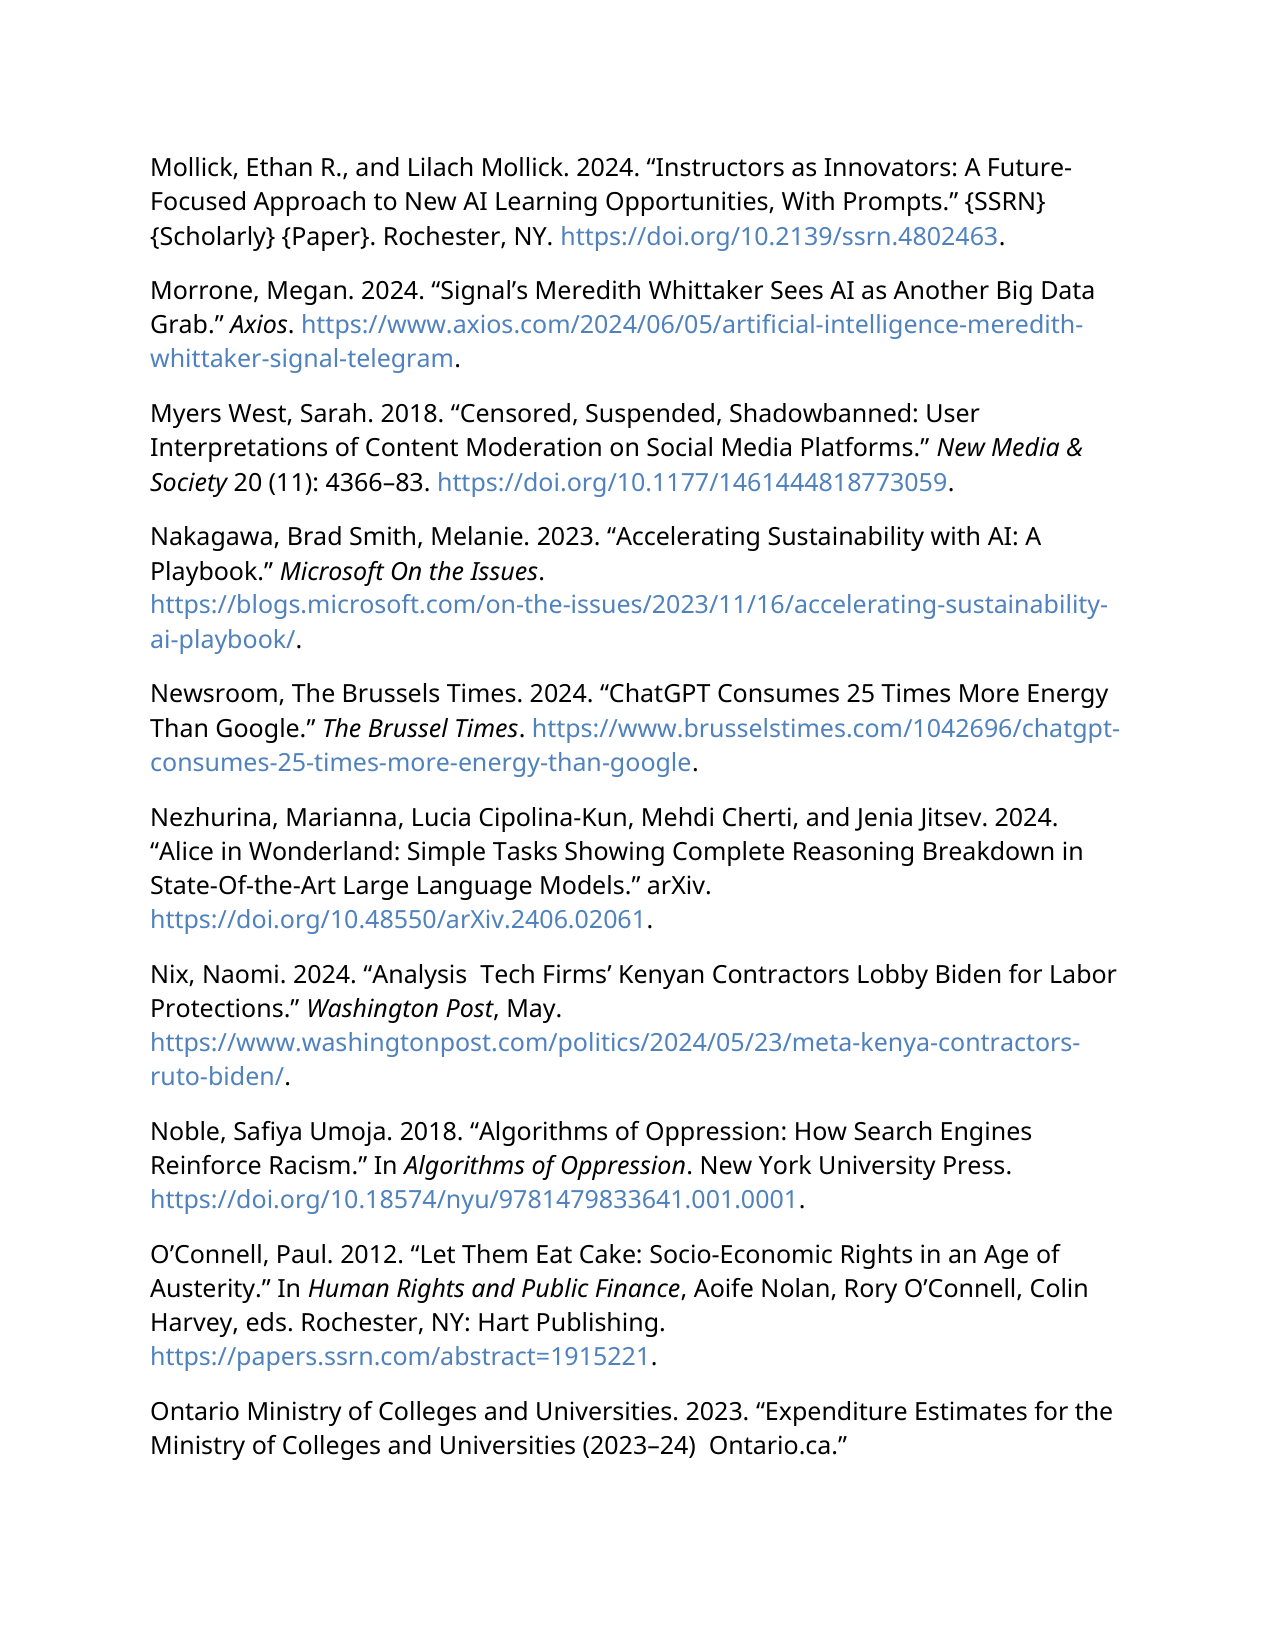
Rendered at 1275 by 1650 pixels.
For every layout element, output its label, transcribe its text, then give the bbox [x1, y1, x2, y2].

text Nakagawa, Brad Smith, Melanie. 2023. “Accelerating Sustainability with AI: A Playbook.” Microsoft On the Issues. https://blogs.microsoft.com/on-the-issues/2023/11/16/accelerating-sustainability-ai-playbook/. [150, 519, 1125, 655]
text Morrone, Megan. 2024. “Signal’s Meredith Whittaker Sees AI as Another Big Data Grab.” Axios. https://www.axios.com/2024/06/05/artificial-intelligence-meredith-whittaker-signal-telegram. [150, 273, 1125, 375]
text Myers West, Sarah. 2018. “Censored, Suspended, Shadowbanned: User Interpretations of Content Moderation on Social Media Platforms.” New Media & Society 20 (11): 4366–83. https://doi.org/10.1177/1461444818773059. [150, 396, 1125, 498]
text O’Connell, Paul. 2012. “Let Them Eat Cake: Socio-Economic Rights in an Age of Austerity.” In Human Rights and Public Finance, Aoife Nolan, Rory O’Connell, Colin Harvey, eds. Rochester, NY: Hart Publishing. https://papers.ssrn.com/abstract=1915221. [150, 1236, 1125, 1373]
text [150, 1393, 1125, 1462]
text Noble, Safiya Umoja. 2018. “Algorithms of Oppression: How Search Engines Reinforce Racism.” In Algorithms of Oppression. New York University Press. https://doi.org/10.18574/nyu/9781479833641.001.0001. [150, 1113, 1125, 1216]
text Mollick, Ethan R., and Lilach Mollick. 2024. “Instructors as Innovators: A Future-Focused Approach to New AI Learning Opportunities, With Prompts.” {SSRN} {Scholarly} {Paper}. Rochester, NY. https://doi.org/10.2139/ssrn.4802463. [150, 150, 1125, 252]
text Nezhurina, Marianna, Lucia Cipolina-Kun, Mehdi Cherti, and Jenia Jitsev. 2024. “Alice in Wonderland: Simple Tasks Showing Complete Reasoning Breakdown in State-Of-the-Art Large Language Models.” arXiv. https://doi.org/10.48550/arXiv.2406.02061. [150, 799, 1125, 935]
text Newsroom, The Brussels Times. 2024. “ChatGPT Consumes 25 Times More Energy Than Google.” The Brussel Times. https://www.brusselstimes.com/1042696/chatgpt-consumes-25-times-more-energy-than-google. [150, 676, 1125, 778]
text Nix, Naomi. 2024. “Analysis Tech Firms’ Kenyan Contractors Lobby Biden for Labor Protections.” Washington Post, May. https://www.washingtonpost.com/politics/2024/05/23/meta-kenya-contractors-ruto-biden/. [150, 956, 1125, 1092]
